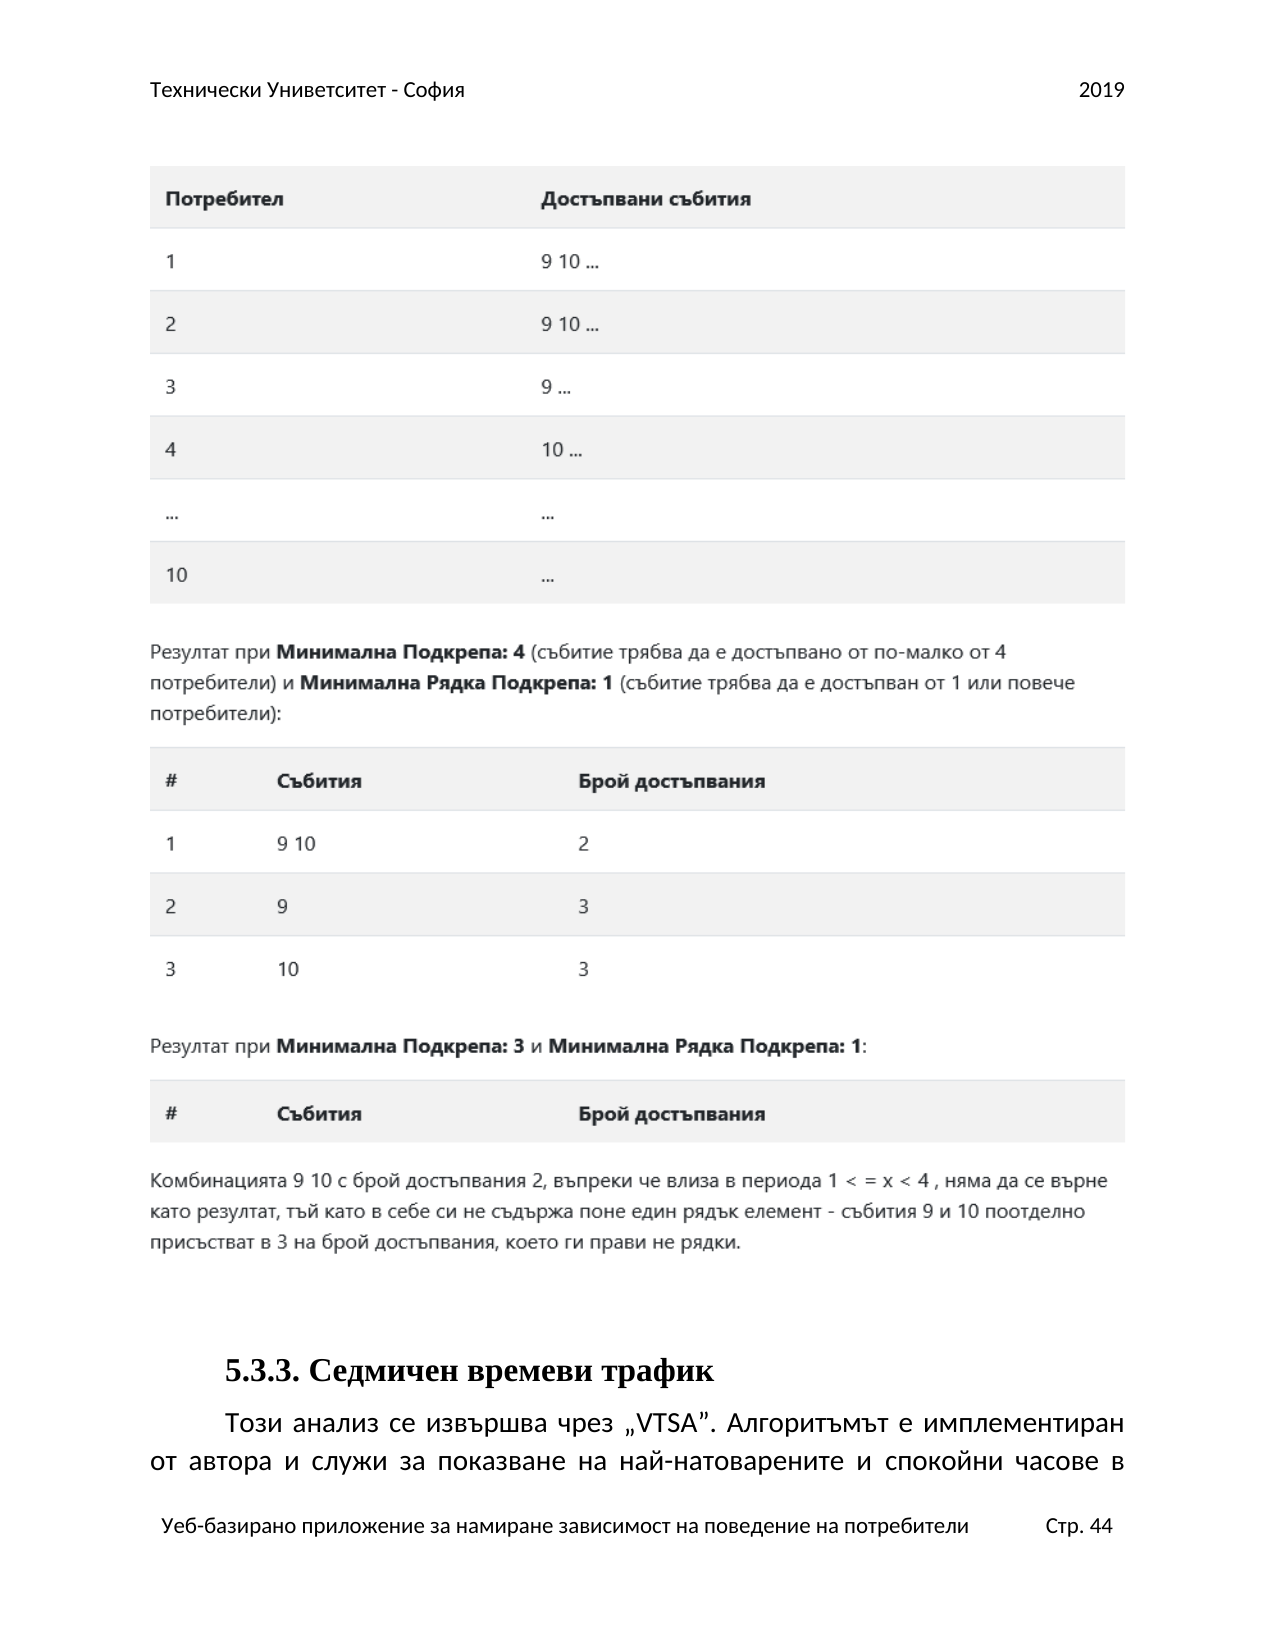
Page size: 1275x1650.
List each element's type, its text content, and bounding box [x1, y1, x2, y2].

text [150, 1404, 1125, 1478]
subtitle 5.3.3. Седмичен времеви трафик [150, 1350, 1125, 1388]
picture [150, 166, 1125, 1259]
